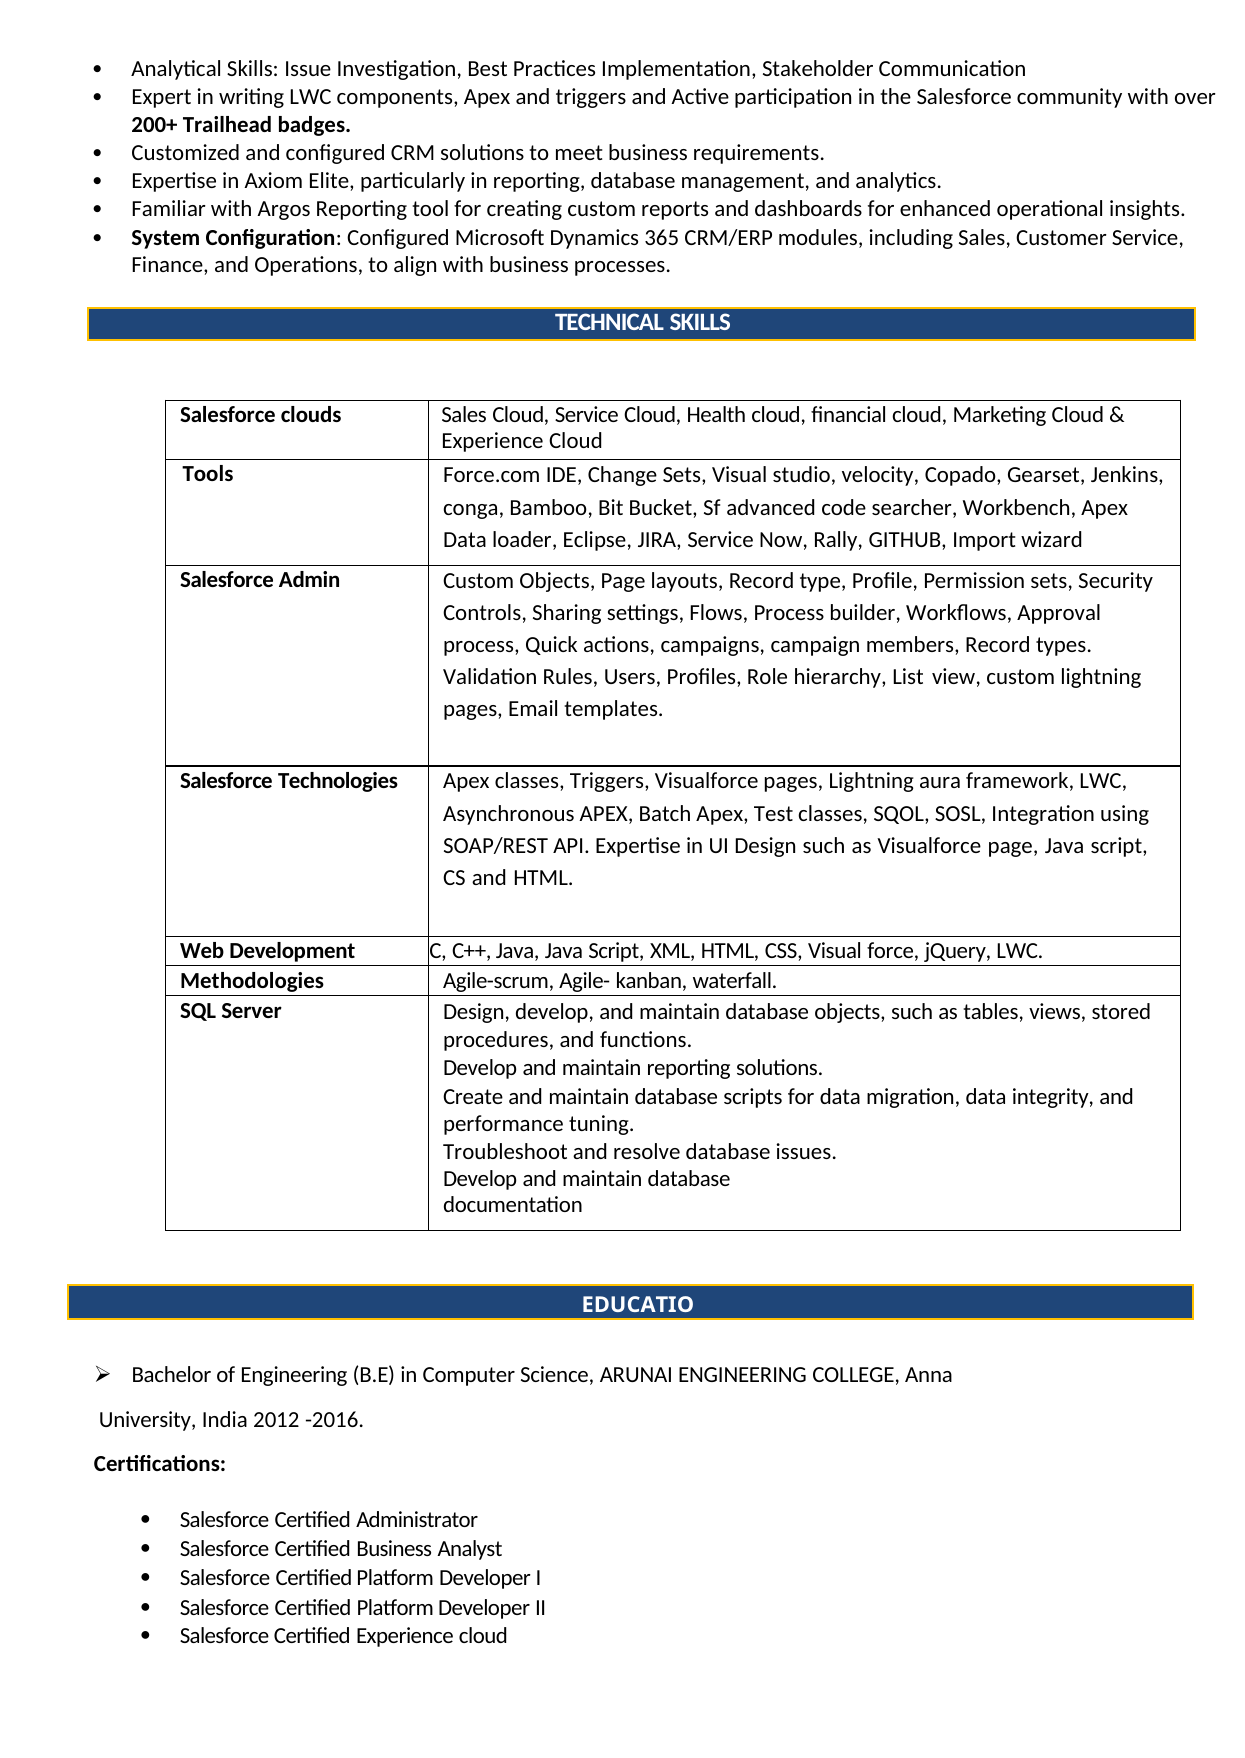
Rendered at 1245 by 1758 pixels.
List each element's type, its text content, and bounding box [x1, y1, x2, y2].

table_cell SQL Server [166, 996, 428, 1230]
table_cell Design, develop, and maintain database objects, such as tables, views, stored procedures, and functions. Develop and maintain reporting solutions. Create and maintain database scripts for data migration, data integrity, and performance tuning. Troubleshoot and resolve database issues. Develop and maintain database documentation [429, 996, 1180, 1230]
table_cell Custom Objects, Page layouts, Record type, Profile, Permission sets, Security Controls, Sharing settings, Flows, Process builder, Workflows, Approval process, Quick actions, campaigns, campaign members, Record types. Validation Rules, Users, Profiles, Role hierarchy, List view, custom lightning pages, Email templates. [429, 566, 1180, 765]
table_header Salesforce clouds [166, 401, 428, 459]
table_cell C, C++, Java, Java Script, XML, HTML, CSS, Visual force, jQuery, LWC. [429, 937, 1180, 964]
list Salesforce Certified Administrator [141, 1506, 1245, 1534]
list Salesforce Certified Experience cloud [141, 1621, 1245, 1649]
list Expertise in Axiom Elite, particularly in reporting, database management, and analytics. [94, 166, 1245, 194]
list Expert in writing LWC components, Apex and triggers and Active participation in the Salesforce community with over 200+ Trailhead badges. [94, 82, 1219, 138]
table_cell Agile-scrum, Agile- kanban, waterfall. [429, 966, 1180, 995]
list Salesforce Certified Business Analyst [141, 1534, 1245, 1562]
list System Configuration: Configured Microsoft Dynamics 365 CRM/ERP modules, including Sales, Customer Service, Finance, and Operations, to align with business processes. [94, 223, 1219, 279]
table_cell Web Development [166, 937, 428, 964]
table_cell Salesforce Technologies [166, 767, 428, 936]
list Analytical Skills: Issue Investigation, Best Practices Implementation, Stakeholder Communication [94, 54, 1245, 82]
table_cell Salesforce Admin [166, 566, 428, 765]
table_cell Apex classes, Triggers, Visualforce pages, Lightning aura framework, LWC, Asynchronous APEX, Batch Apex, Test classes, SQOL, SOSL, Integration using SOAP/REST API. Expertise in UI Design such as Visualforce page, Java script, CS and HTML. [429, 767, 1180, 936]
list Customized and configured CRM solutions to meet business requirements. [94, 138, 1219, 166]
table_cell Force.com IDE, Change Sets, Visual studio, velocity, Copado, Gearset, Jenkins, conga, Bamboo, Bit Bucket, Sf advanced code searcher, Workbench, Apex Data loader, Eclipse, JIRA, Service Now, Rally, GITHUB, Import wizard [429, 460, 1180, 565]
list Salesforce Certified Platform Developer II [141, 1593, 1245, 1621]
list Familiar with Argos Reporting tool for creating custom reports and dashboards for enhanced operational insights. [94, 194, 1245, 222]
text Certifications: [94, 1449, 1245, 1477]
list Bachelor of Engineering (B.E) in Computer Science, ARUNAI ENGINEERING COLLEGE, Anna University, India 2012 -2016. [94, 1361, 1049, 1433]
list Salesforce Certified Platform Developer I [141, 1563, 1245, 1591]
table_cell Tools [166, 460, 428, 565]
table_cell Methodologies [166, 966, 428, 995]
table_header Sales Cloud, Service Cloud, Health cloud, financial cloud, Marketing Cloud & Experience Cloud [429, 401, 1180, 459]
